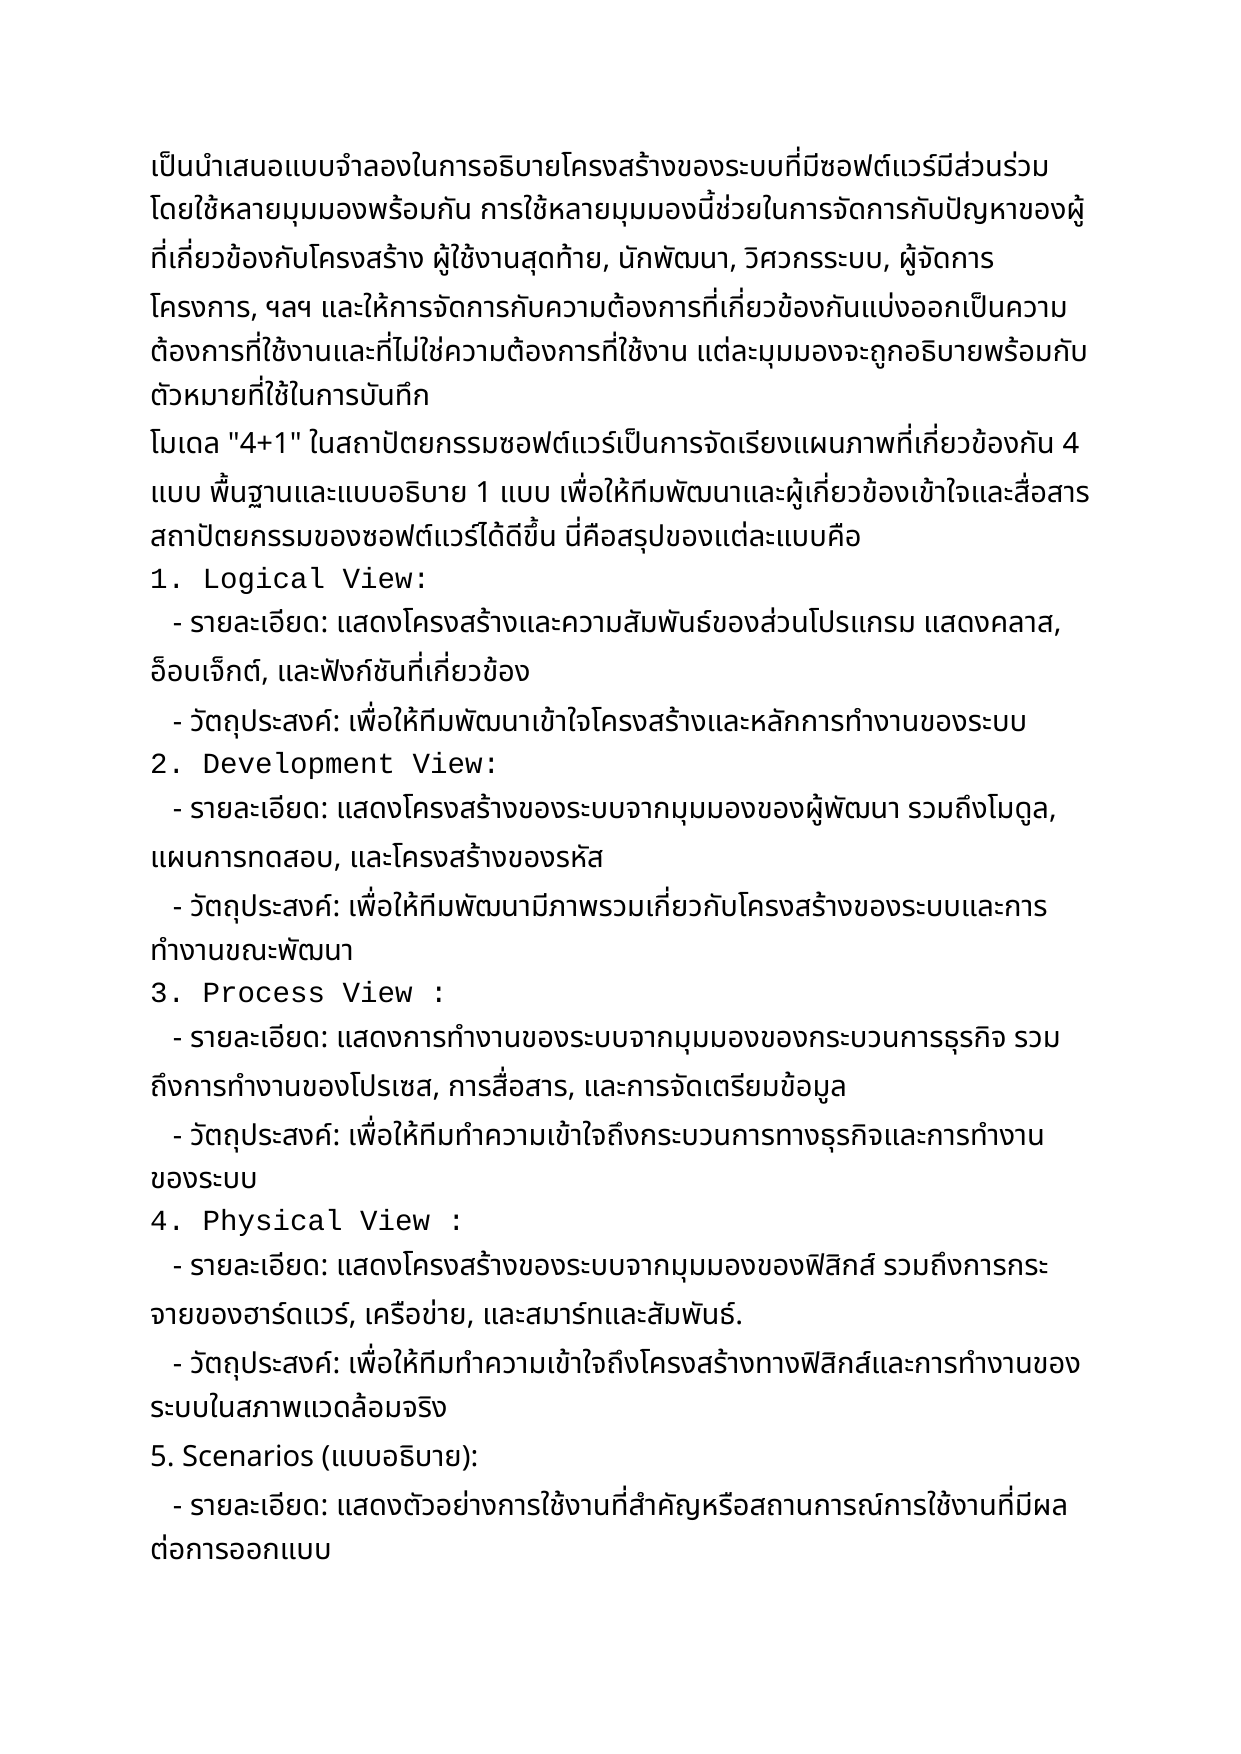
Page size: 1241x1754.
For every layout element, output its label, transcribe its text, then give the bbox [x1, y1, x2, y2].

text - รายละเอียด: แสดงตัวอย่างการใช้งานที่สำคัญหรือสถานการณ์การใช้งานที่มีผลต่อการออกแบบ [150, 1484, 1090, 1571]
text 5. Scenarios (แบบอธิบาย): [150, 1435, 1090, 1478]
text โมเดล "4+1" ในสถาปัตยกรรมซอฟต์แวร์เป็นการจัดเรียงแผนภาพที่เกี่ยวข้องกัน 4 แบบ พื้นฐานและแบบอธิบาย 1 แบบ เพื่อให้ทีมพัฒนาและผู้เกี่ยวข้องเข้าใจและสื่อสารสถาปัตยกรรมของซอฟต์แวร์ได้ดีขึ้น นี่คือสรุปของแต่ละแบบคือ [150, 422, 1090, 558]
text - วัตถุประสงค์: เพื่อให้ทีมทำความเข้าใจถึงโครงสร้างทางฟิสิกส์และการทำงานของระบบในสภาพแวดล้อมจริง [150, 1343, 1090, 1429]
text - วัตถุประสงค์: เพื่อให้ทีมพัฒนาเข้าใจโครงสร้างและหลักการทำงานของระบบ [150, 700, 1090, 743]
text - รายละเอียด: แสดงการทำงานของระบบจากมุมมองของกระบวนการธุรกิจ รวมถึงการทำงานของโปรเซส, การสื่อสาร, และการจัดเตรียมข้อมูล [150, 1016, 1090, 1108]
text - วัตถุประสงค์: เพื่อให้ทีมพัฒนามีภาพรวมเกี่ยวกับโครงสร้างของระบบและการทำงานขณะพัฒนา [150, 886, 1090, 972]
text - รายละเอียด: แสดงโครงสร้างและความสัมพันธ์ของส่วนโปรแกรม แสดงคลาส, อ็อบเจ็กต์, และฟังก์ชันที่เกี่ยวข้อง [150, 602, 1090, 694]
text 2. Development View: [150, 749, 1090, 782]
text - รายละเอียด: แสดงโครงสร้างของระบบจากมุมมองของผู้พัฒนา รวมถึงโมดูล, แผนการทดสอบ, และโครงสร้างของรหัส [150, 787, 1090, 879]
text - รายละเอียด: แสดงโครงสร้างของระบบจากมุมมองของฟิสิกส์ รวมถึงการกระจายของฮาร์ดแวร์, เครือข่าย, และสมาร์ทและสัมพันธ์. [150, 1244, 1090, 1336]
text 4. Physical View : [150, 1206, 1090, 1239]
text - วัตถุประสงค์: เพื่อให้ทีมทำความเข้าใจถึงกระบวนการทางธุรกิจและการทำงานของระบบ [150, 1114, 1090, 1201]
text 3. Process View : [150, 978, 1090, 1011]
text 1. Logical View: [150, 564, 1090, 597]
text เป็นนำเสนอแบบจำลองในการอธิบายโครงสร้างของระบบที่มีซอฟต์แวร์มีส่วนร่วมโดยใช้หลายมุมมองพร้อมกัน การใช้หลายมุมมองนี้ช่วยในการจัดการกับปัญหาของผู้ที่เกี่ยวข้องกับโครงสร้าง ผู้ใช้งานสุดท้าย, นักพัฒนา, วิศวกรระบบ, ผู้จัดการโครงการ, ฯลฯ และให้การจัดการกับความต้องการที่เกี่ยวข้องกันแบ่งออกเป็นความต้องการที่ใช้งานและที่ไม่ใช่ความต้องการที่ใช้งาน แต่ละมุมมองจะถูกอธิบายพร้อมกับตัวหมายที่ใช้ในการบันทึก [150, 150, 1090, 417]
